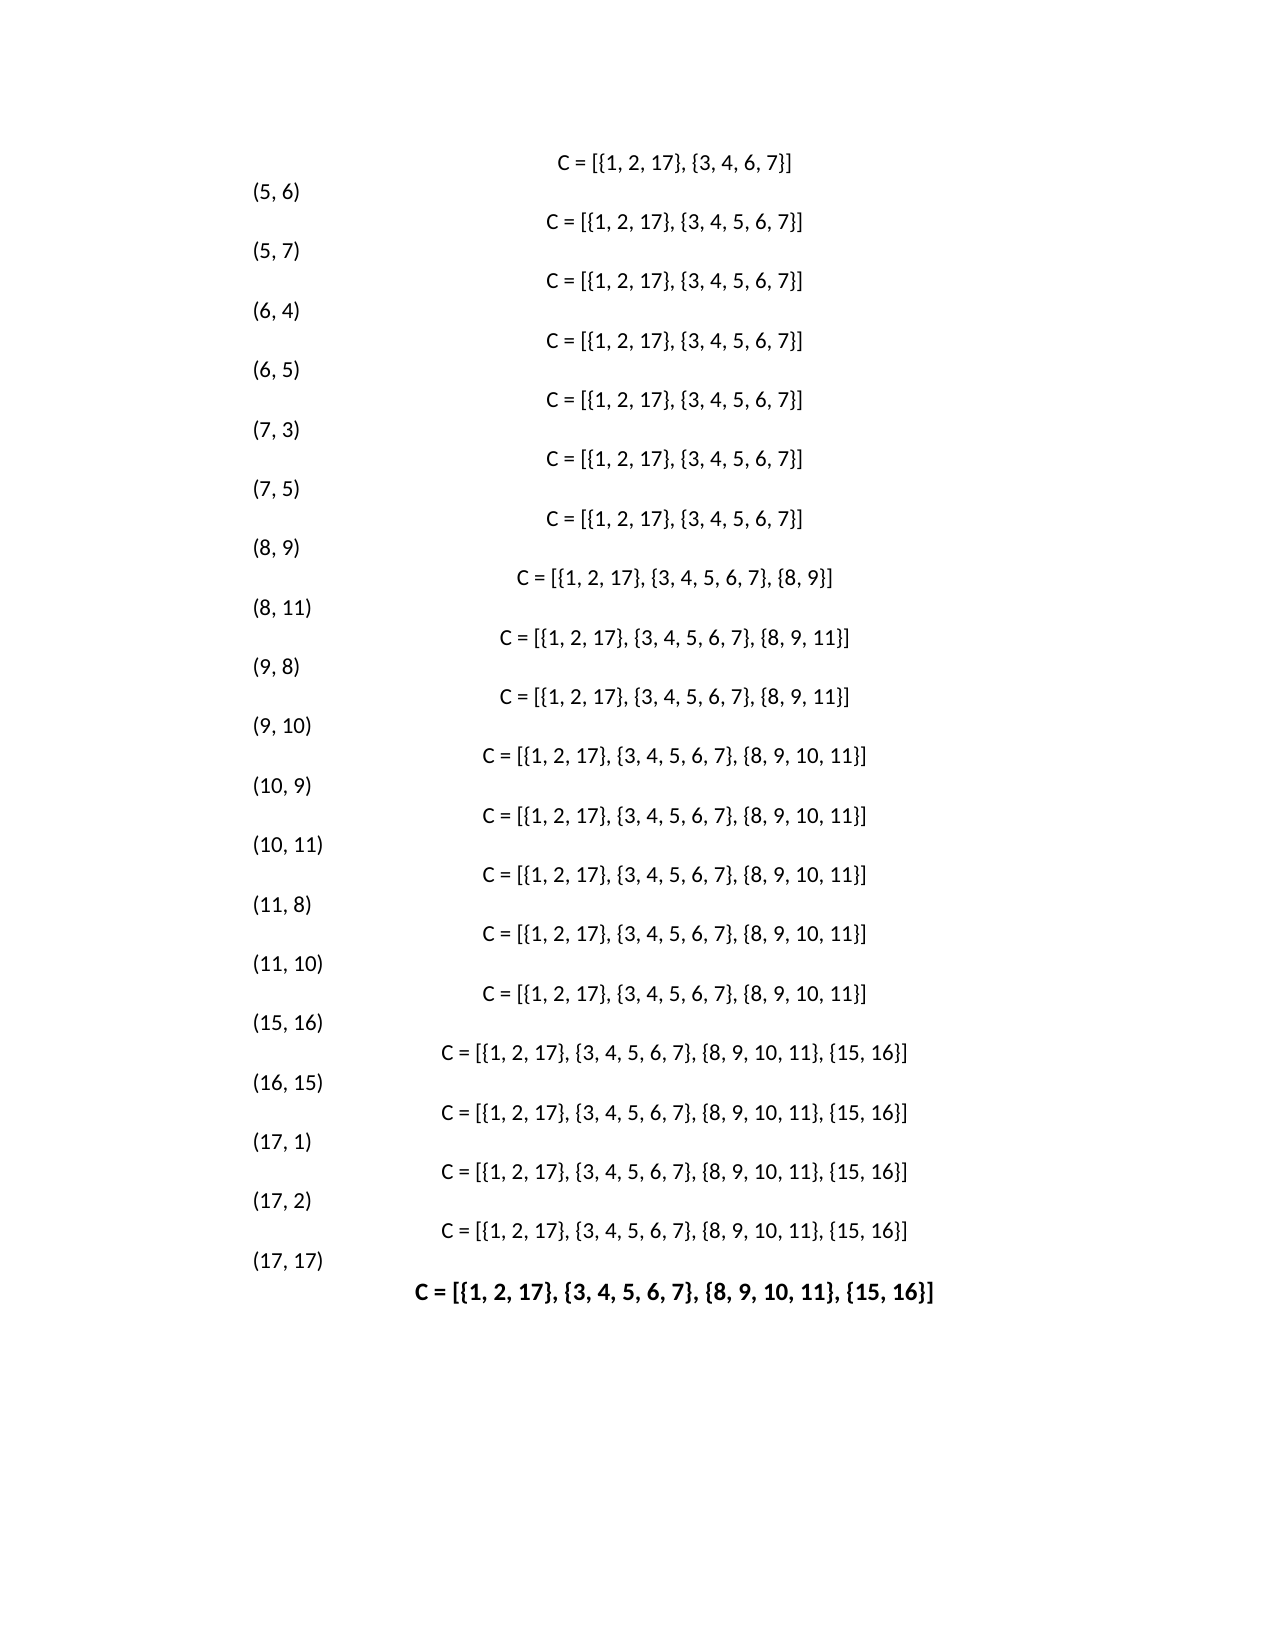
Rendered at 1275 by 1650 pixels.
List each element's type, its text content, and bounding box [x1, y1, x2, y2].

list C = [{1, 2, 17}, {3, 4, 5, 6, 7}, {8, 9, 10, 11}] [252, 860, 1098, 888]
list C = [{1, 2, 17}, {3, 4, 5, 6, 7}] [252, 504, 1098, 532]
list (16, 15) [252, 1068, 1098, 1096]
list C = [{1, 2, 17}, {3, 4, 5, 6, 7}] [252, 207, 1098, 235]
list (11, 8) [252, 890, 1098, 918]
list (6, 4) [252, 296, 1098, 324]
list C = [{1, 2, 17}, {3, 4, 5, 6, 7}] [252, 444, 1098, 472]
list C = [{1, 2, 17}, {3, 4, 5, 6, 7}] [252, 385, 1098, 413]
list (9, 10) [252, 712, 1098, 740]
list (6, 5) [252, 355, 1098, 383]
list (17, 2) [252, 1187, 1098, 1215]
list (9, 8) [252, 652, 1098, 680]
list C = [{1, 2, 17}, {3, 4, 5, 6, 7}, {8, 9, 10, 11}, {15, 16}] [252, 1157, 1098, 1185]
list (8, 11) [252, 593, 1098, 621]
list (17, 17) [252, 1246, 1098, 1274]
list C = [{1, 2, 17}, {3, 4, 6, 7}] [252, 148, 1098, 176]
list C = [{1, 2, 17}, {3, 4, 5, 6, 7}] [252, 326, 1098, 354]
list (11, 10) [252, 949, 1098, 977]
list (5, 6) [252, 177, 1098, 205]
list (10, 11) [252, 830, 1098, 858]
list C = [{1, 2, 17}, {3, 4, 5, 6, 7}, {8, 9, 10, 11}] [252, 919, 1098, 947]
list C = [{1, 2, 17}, {3, 4, 5, 6, 7}, {8, 9}] [252, 563, 1098, 591]
list C = [{1, 2, 17}, {3, 4, 5, 6, 7}, {8, 9, 10, 11}] [252, 741, 1098, 769]
list (10, 9) [252, 771, 1098, 799]
list (5, 7) [252, 237, 1098, 265]
list C = [{1, 2, 17}, {3, 4, 5, 6, 7}, {8, 9, 10, 11}, {15, 16}] [252, 1038, 1098, 1066]
list (7, 5) [252, 474, 1098, 502]
list C = [{1, 2, 17}, {3, 4, 5, 6, 7}, {8, 9, 11}] [252, 623, 1098, 651]
list C = [{1, 2, 17}, {3, 4, 5, 6, 7}, {8, 9, 10, 11}, {15, 16}] [252, 1276, 1098, 1306]
list (7, 3) [252, 415, 1098, 443]
list C = [{1, 2, 17}, {3, 4, 5, 6, 7}, {8, 9, 10, 11}] [252, 979, 1098, 1007]
list C = [{1, 2, 17}, {3, 4, 5, 6, 7}] [252, 266, 1098, 294]
list C = [{1, 2, 17}, {3, 4, 5, 6, 7}, {8, 9, 10, 11}] [252, 801, 1098, 829]
list C = [{1, 2, 17}, {3, 4, 5, 6, 7}, {8, 9, 11}] [252, 682, 1098, 710]
list (17, 1) [252, 1127, 1098, 1155]
list (15, 16) [252, 1008, 1098, 1037]
list (8, 9) [252, 533, 1098, 562]
list C = [{1, 2, 17}, {3, 4, 5, 6, 7}, {8, 9, 10, 11}, {15, 16}] [252, 1098, 1098, 1126]
list C = [{1, 2, 17}, {3, 4, 5, 6, 7}, {8, 9, 10, 11}, {15, 16}] [252, 1216, 1098, 1244]
